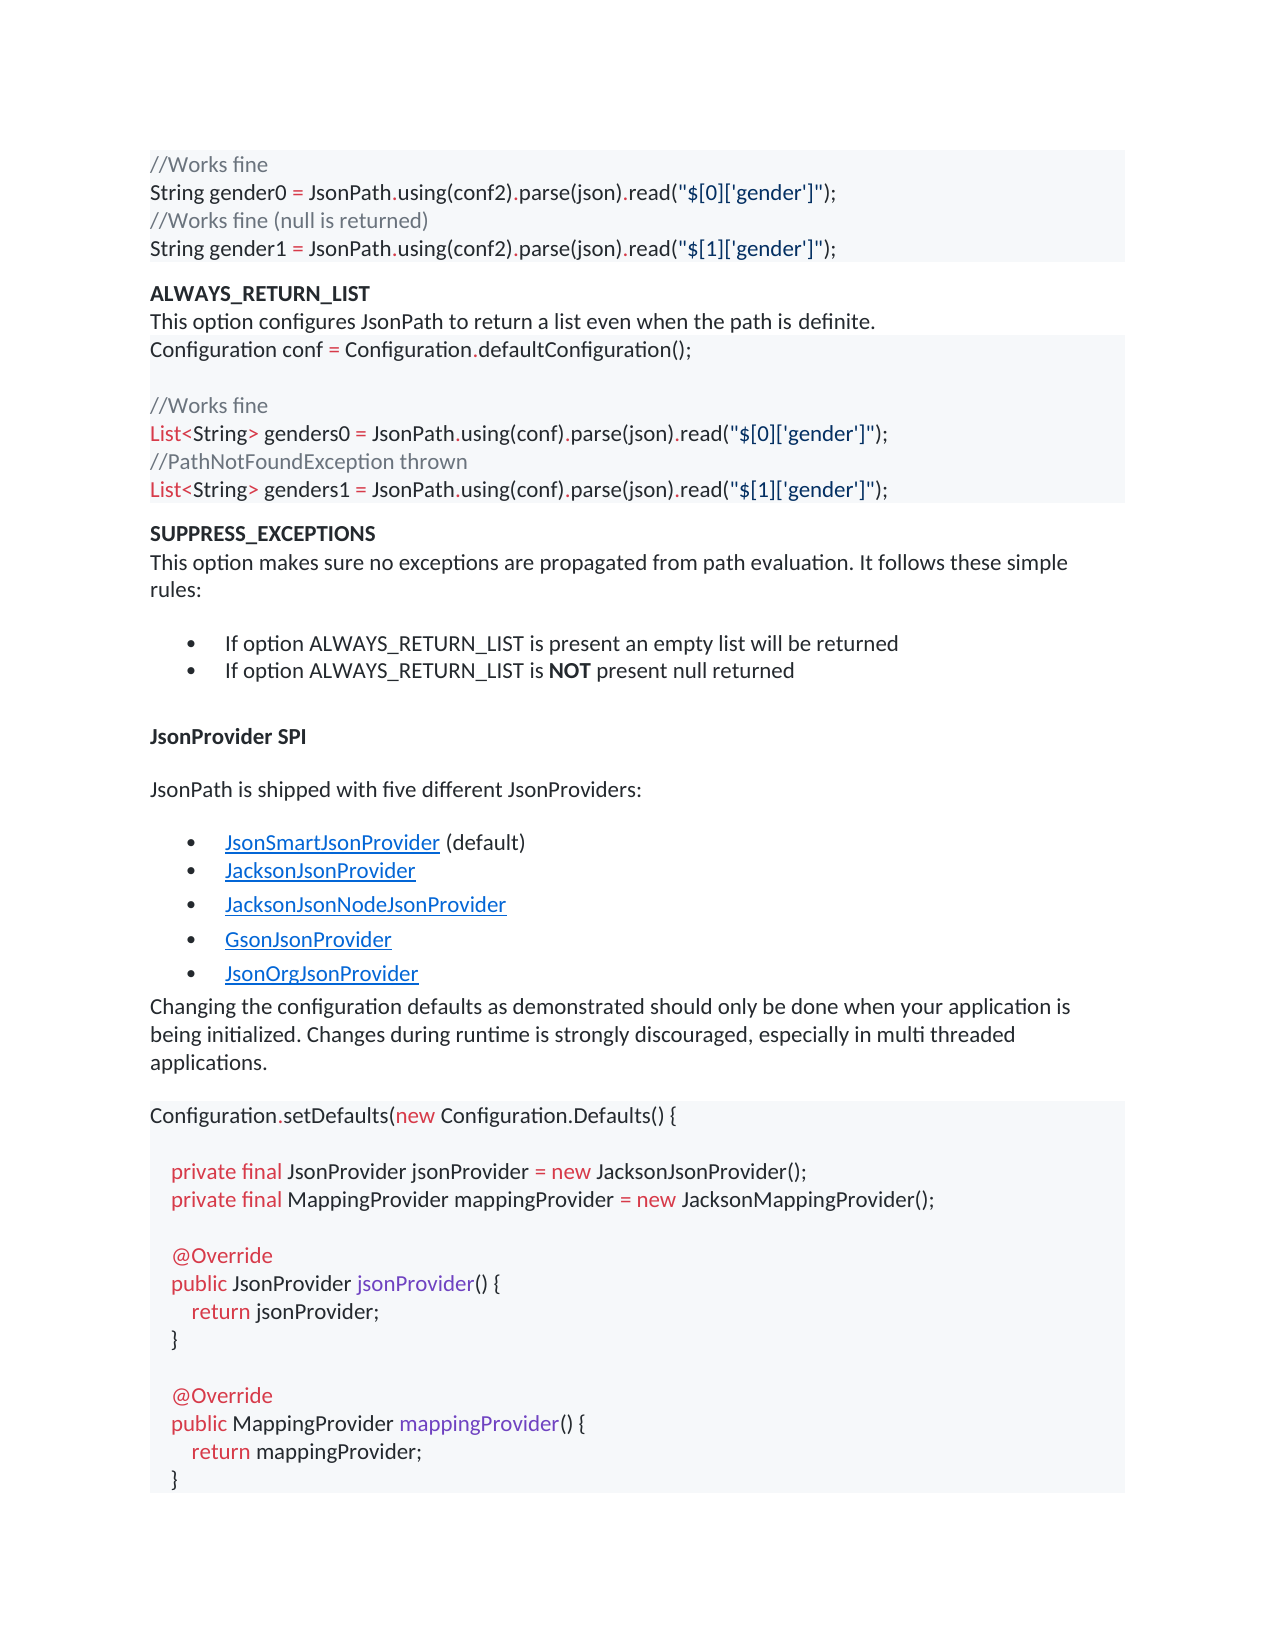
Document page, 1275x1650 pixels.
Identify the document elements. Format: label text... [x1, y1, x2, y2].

text String gender0 = JsonPath.using(conf2).parse(json).read("$[0]['gender']"); [150, 178, 1125, 206]
text SUPPRESS_EXCEPTIONS This option makes sure no exceptions are propagated from path evaluation. It follows these simple rules: [150, 519, 1125, 604]
list If option ALWAYS_RETURN_LIST is NOT present null returned [187, 657, 1125, 685]
text String gender1 = JsonPath.using(conf2).parse(json).read("$[1]['gender']"); [150, 234, 1125, 262]
text return jsonProvider; [150, 1297, 1125, 1325]
text public MappingProvider mappingProvider() { [150, 1409, 1125, 1437]
text Configuration conf = Configuration.defaultConfiguration(); [150, 335, 1125, 363]
text ALWAYS_RETURN_LIST This option configures JsonPath to return a list even when the path is definite. [150, 279, 1125, 335]
list JacksonJsonNodeJsonProvider [187, 891, 1125, 918]
list JacksonJsonProvider [187, 856, 1125, 884]
text private final JsonProvider jsonProvider = new JacksonJsonProvider(); [150, 1157, 1125, 1185]
text @Override [150, 1241, 1125, 1269]
text List<String> genders1 = JsonPath.using(conf).parse(json).read("$[1]['gender']"); [150, 475, 1125, 503]
text Configuration.setDefaults(new Configuration.Defaults() { [150, 1101, 1125, 1129]
text List<String> genders0 = JsonPath.using(conf).parse(json).read("$[0]['gender']"); [150, 419, 1125, 447]
text //Works fine [150, 391, 1125, 419]
text //Works fine (null is returned) [150, 206, 1125, 234]
text @Override [150, 1381, 1125, 1409]
text private final MappingProvider mappingProvider = new JacksonMappingProvider(); [150, 1185, 1125, 1213]
text } [150, 1325, 1125, 1353]
list JsonOrgJsonProvider [187, 959, 1125, 987]
list JsonSmartJsonProvider (default) [187, 828, 1125, 856]
list If option ALWAYS_RETURN_LIST is present an empty list will be returned [187, 629, 1125, 657]
text //PathNotFoundException thrown [150, 447, 1125, 475]
text //Works fine [150, 150, 1125, 178]
text Changing the configuration defaults as demonstrated should only be done when your application is being initialized. Changes during runtime is strongly discouraged, especially in multi threaded applications. [150, 992, 1125, 1076]
text JsonPath is shipped with five different JsonProviders: [150, 775, 1125, 803]
text JsonProvider SPI [150, 722, 1125, 750]
text return mappingProvider; [150, 1437, 1125, 1466]
list GsonJsonProvider [187, 925, 1125, 953]
text } [150, 1466, 1125, 1493]
text public JsonProvider jsonProvider() { [150, 1269, 1125, 1297]
